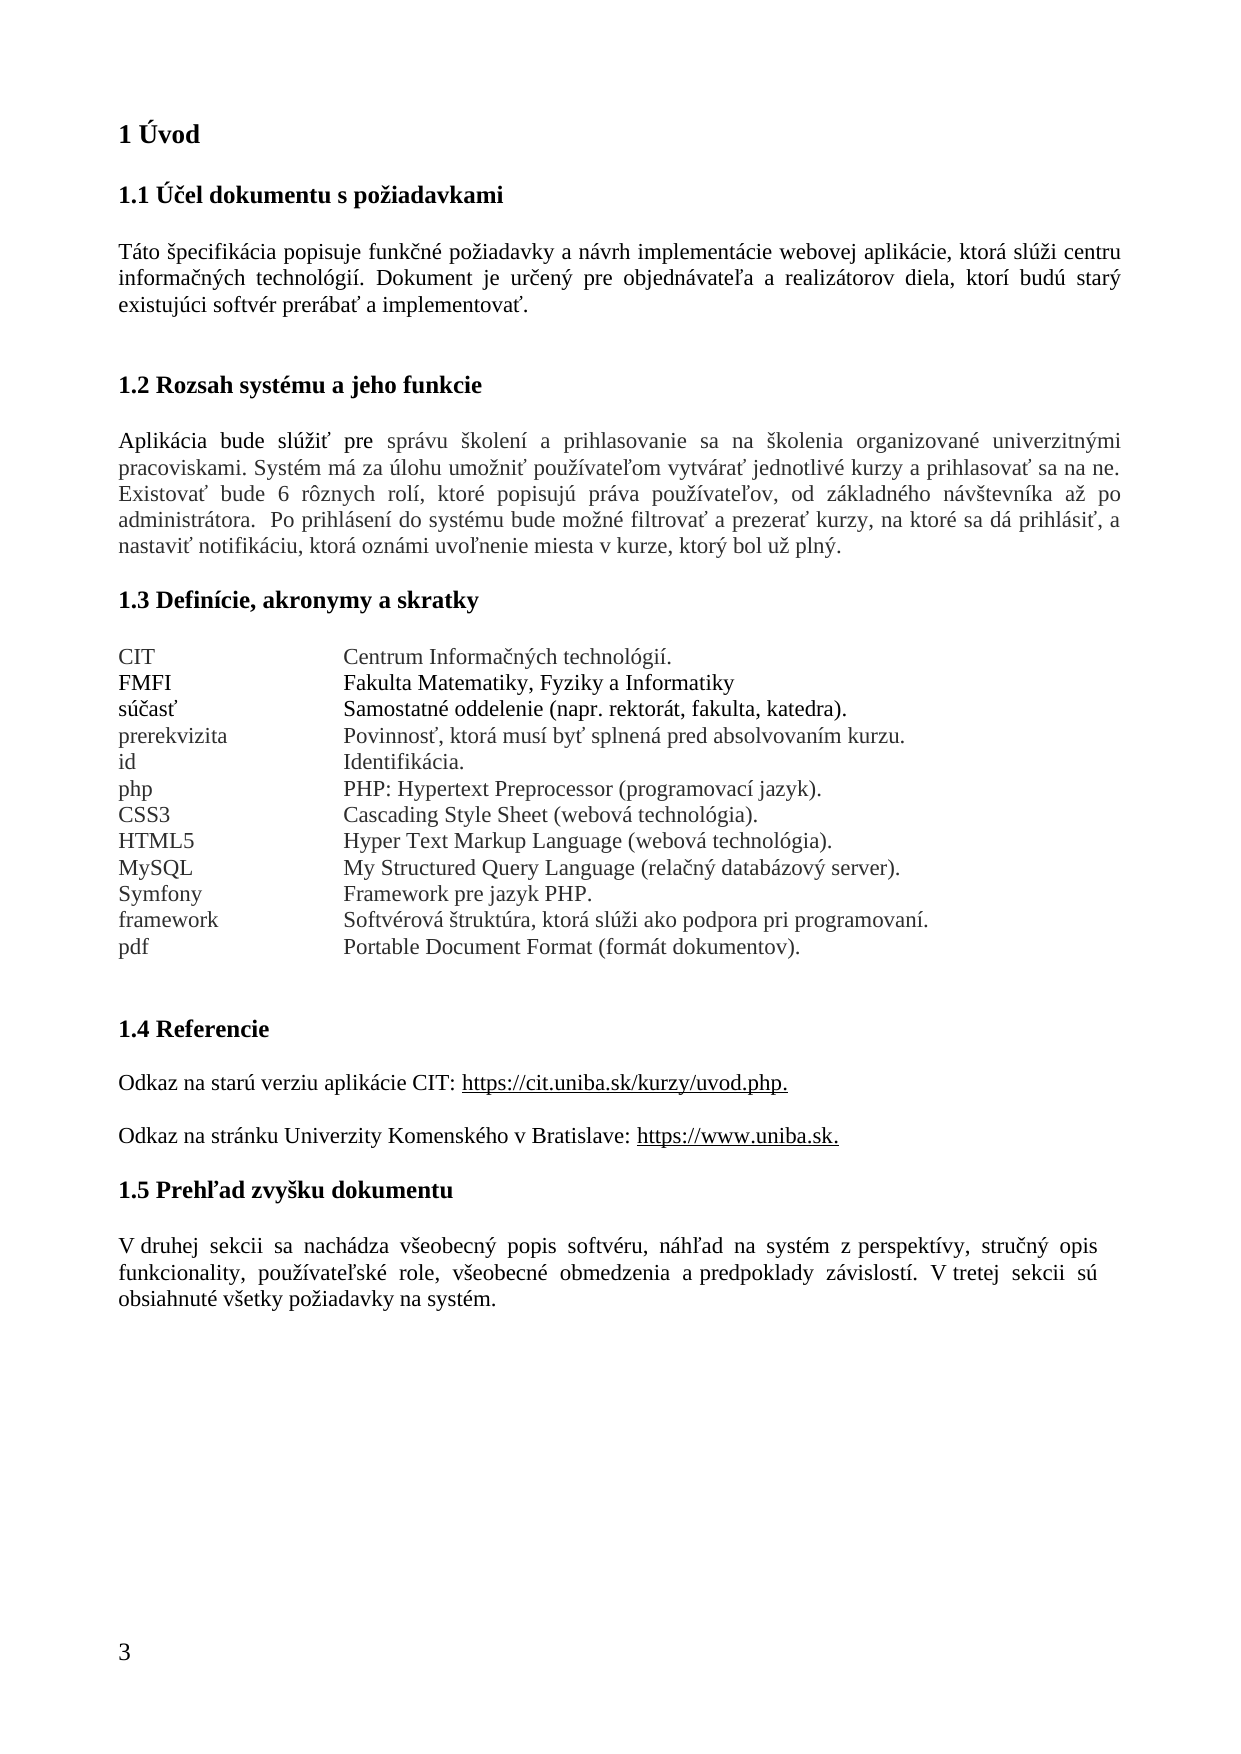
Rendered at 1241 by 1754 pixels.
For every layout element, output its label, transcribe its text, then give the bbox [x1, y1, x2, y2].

text framework Softvérová štruktúra, ktorá slúži ako podpora pri programovaní. [118, 906, 1098, 933]
text pdf Portable Document Format (formát dokumentov). [118, 933, 1098, 959]
text prerekvizita Povinnosť, ktorá musí byť splnená pred absolvovaním kurzu. [118, 722, 1098, 748]
subtitle 1.3 Definície, akronymy a skratky [118, 585, 1122, 614]
text CSS3 Cascading Style Sheet (webová technológia). [118, 801, 1098, 827]
text CIT Centrum Informačných technológií. [118, 643, 1098, 669]
text Odkaz na starú verziu aplikácie CIT: https://cit.uniba.sk/kurzy/uvod.php. [118, 1069, 1098, 1096]
text súčasť Samostatné oddelenie (napr. rektorát, fakulta, katedra). [118, 696, 1098, 722]
text Aplikácia bude slúžiť pre správu školení a prihlasovanie sa na školenia organizované univerzitnými pracoviskami. Systém má za úlohu umožniť používateľom vytvárať jednotlivé kurzy a prihlasovať sa na ne. Existovať bude 6 rôznych rolí, ktoré popisujú práva používateľov, od základného návštevníka až po administrátora. Po prihlásení do systému bude možné filtrovať a prezerať kurzy, na ktoré sa dá prihlásiť, a nastaviť notifikáciu, ktorá oznámi uvoľnenie miesta v kurze, ktorý bol už plný. [118, 427, 1122, 559]
subtitle 1.2 Rozsah systému a jeho funkcie [118, 370, 1122, 398]
text FMFI Fakulta Matematiky, Fyziky a Informatiky [118, 669, 1098, 696]
subtitle 1.4 Referencie [118, 1014, 1122, 1043]
text Symfony Framework pre jazyk PHP. [118, 880, 1098, 906]
text V druhej sekcii sa nachádza všeobecný popis softvéru, náhľad na systém z perspektívy, stručný opis funkcionality, používateľské role, všeobecné obmedzenia a predpoklady závislostí. V tretej sekcii sú obsiahnuté všetky požiadavky na systém. [118, 1232, 1098, 1311]
text php PHP: Hypertext Preprocessor (programovací jazyk). [118, 774, 1098, 801]
subtitle 1.5 Prehľad zvyšku dokumentu [118, 1175, 1122, 1203]
text Odkaz na stránku Univerzity Komenského v Bratislave: https://www.uniba.sk. [118, 1122, 1098, 1148]
subtitle 1.1 Účel dokumentu s požiadavkami [118, 180, 1122, 209]
text id Identifikácia. [118, 748, 1098, 774]
subtitle 1 Úvod [118, 118, 1122, 149]
text Táto špecifikácia popisuje funkčné požiadavky a návrh implementácie webovej aplikácie, ktorá slúži centru informačných technológií. Dokument je určený pre objednávateľa a realizátorov diela, ktorí budú starý existujúci softvér prerábať a implementovať. [118, 238, 1122, 317]
text MySQL My Structured Query Language (relačný databázový server). [118, 854, 1098, 880]
text HTML5 Hyper Text Markup Language (webová technológia). [118, 827, 1098, 854]
